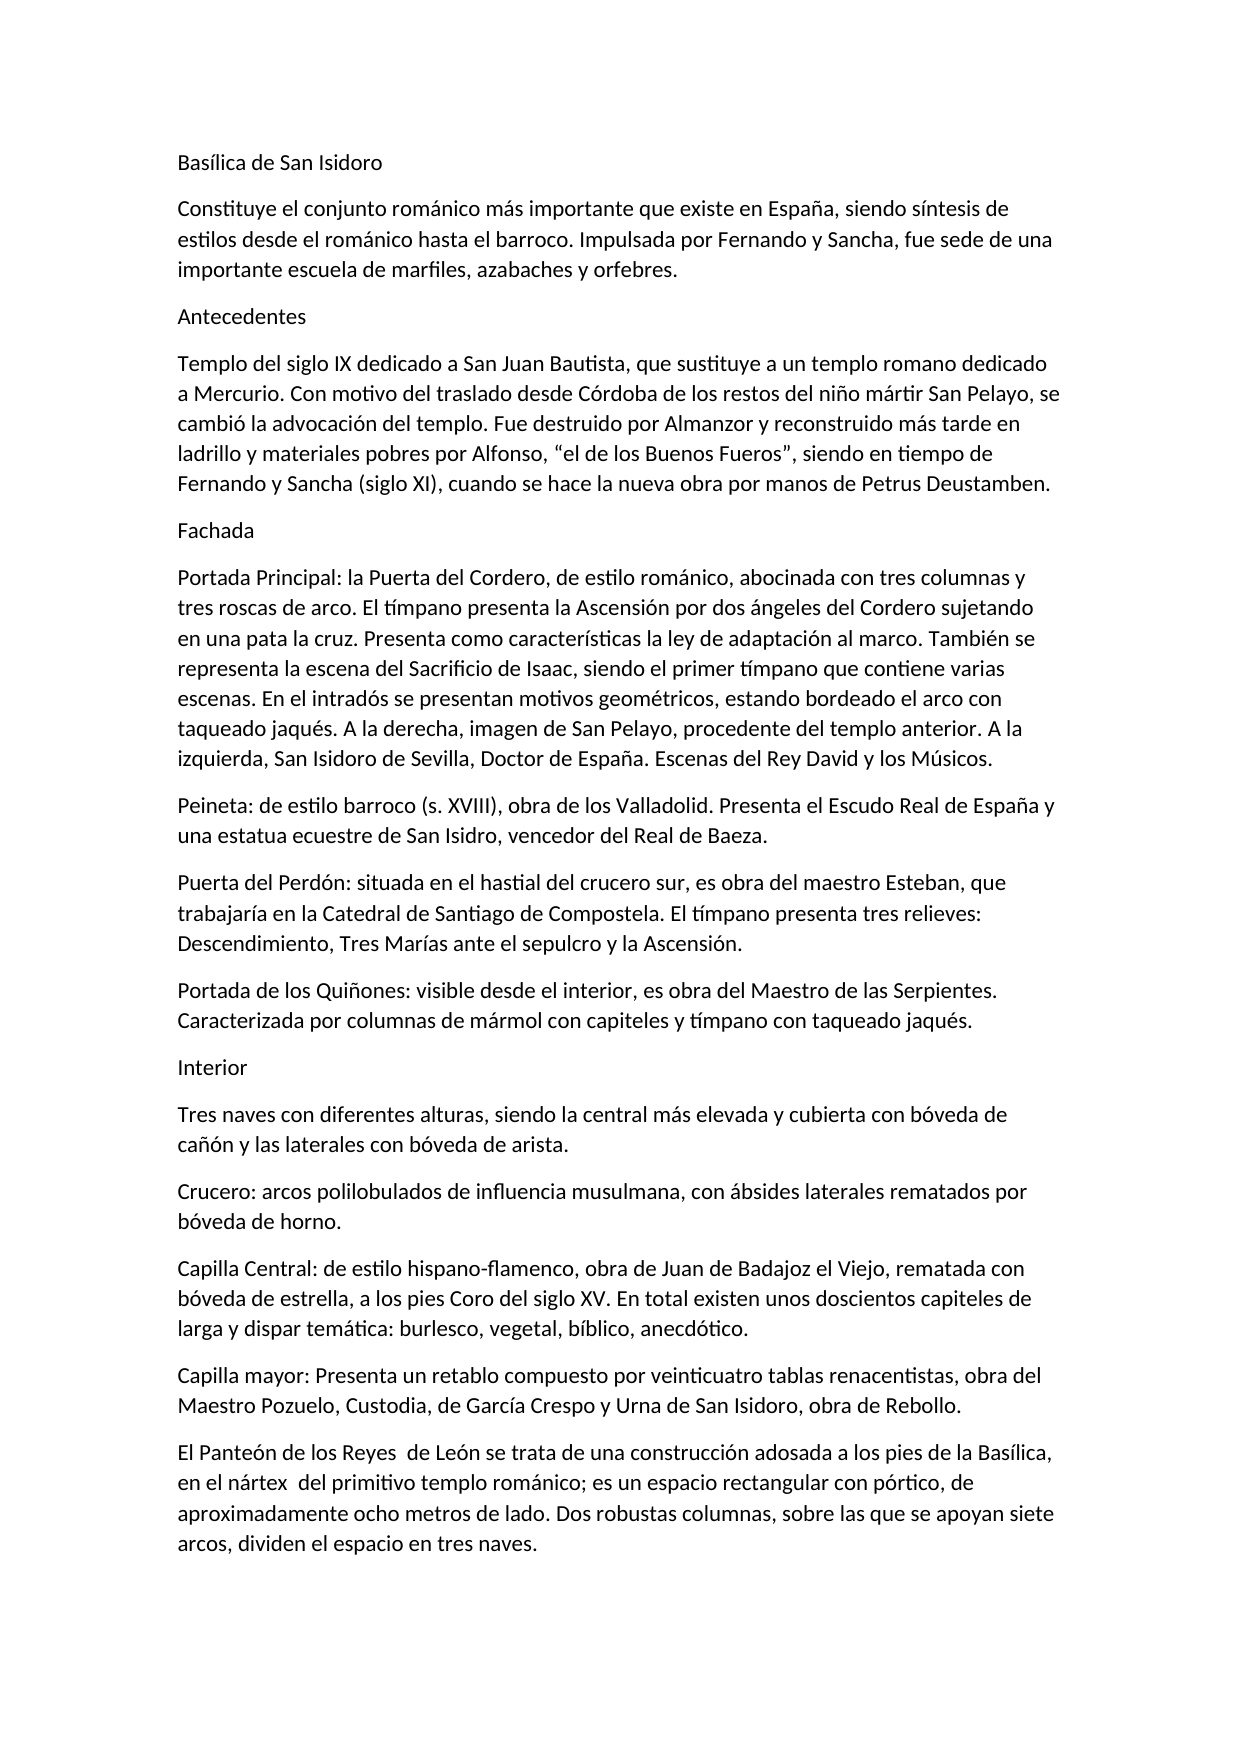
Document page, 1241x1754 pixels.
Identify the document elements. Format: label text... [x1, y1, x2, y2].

text Antecedentes [177, 302, 1063, 330]
text Fachada [177, 516, 1063, 544]
text Peineta: de estilo barroco (s. XVIII), obra de los Valladolid. Presenta el Escudo Real de España y una estatua ecuestre de San Isidro, vencedor del Real de Baeza. [177, 791, 1063, 849]
text Crucero: arcos polilobulados de influencia musulmana, con ábsides laterales rematados por bóveda de horno. [177, 1177, 1063, 1235]
text El Panteón de los Reyes de León se trata de una construcción adosada a los pies de la Basílica, en el nártex del primitivo templo románico; es un espacio rectangular con pórtico, de aproximadamente ocho metros de lado. Dos robustas columnas, sobre las que se apoyan siete arcos, dividen el espacio en tres naves. [177, 1438, 1063, 1557]
text Capilla mayor: Presenta un retablo compuesto por veinticuatro tablas renacentistas, obra del Maestro Pozuelo, Custodia, de García Crespo y Urna de San Isidoro, obra de Rebollo. [177, 1361, 1063, 1419]
text Portada Principal: la Puerta del Cordero, de estilo románico, abocinada con tres columnas y tres roscas de arco. El tímpano presenta la Ascensión por dos ángeles del Cordero sujetando en una pata la cruz. Presenta como características la ley de adaptación al marco. También se representa la escena del Sacrificio de Isaac, siendo el primer tímpano que contiene varias escenas. En el intradós se presentan motivos geométricos, estando bordeado el arco con taqueado jaqués. A la derecha, imagen de San Pelayo, procedente del templo anterior. A la izquierda, San Isidoro de Sevilla, Doctor de España. Escenas del Rey David y los Músicos. [177, 563, 1063, 772]
text Interior [177, 1053, 1063, 1081]
text Capilla Central: de estilo hispano-flamenco, obra de Juan de Badajoz el Viejo, rematada con bóveda de estrella, a los pies Coro del siglo XV. En total existen unos doscientos capiteles de larga y dispar temática: burlesco, vegetal, bíblico, anecdótico. [177, 1254, 1063, 1342]
text Portada de los Quiñones: visible desde el interior, es obra del Maestro de las Serpientes. Caracterizada por columnas de mármol con capiteles y tímpano con taqueado jaqués. [177, 976, 1063, 1034]
text Tres naves con diferentes alturas, siendo la central más elevada y cubierta con bóveda de cañón y las laterales con bóveda de arista. [177, 1100, 1063, 1158]
text Puerta del Perdón: situada en el hastial del crucero sur, es obra del maestro Esteban, que trabajaría en la Catedral de Santiago de Compostela. El tímpano presenta tres relieves: Descendimiento, Tres Marías ante el sepulcro y la Ascensión. [177, 868, 1063, 957]
text Templo del siglo IX dedicado a San Juan Bautista, que sustituye a un templo romano dedicado a Mercurio. Con motivo del traslado desde Córdoba de los restos del niño mártir San Pelayo, se cambió la advocación del templo. Fue destruido por Almanzor y reconstruido más tarde en ladrillo y materiales pobres por Alfonso, “el de los Buenos Fueros”, siendo en tiempo de Fernando y Sancha (siglo XI), cuando se hace la nueva obra por manos de Petrus Deustamben. [177, 349, 1063, 497]
text Basílica de San Isidoro [177, 148, 1063, 176]
text Constituye el conjunto románico más importante que existe en España, siendo síntesis de estilos desde el románico hasta el barroco. Impulsada por Fernando y Sancha, fue sede de una importante escuela de marfiles, azabaches y orfebres. [177, 194, 1063, 283]
